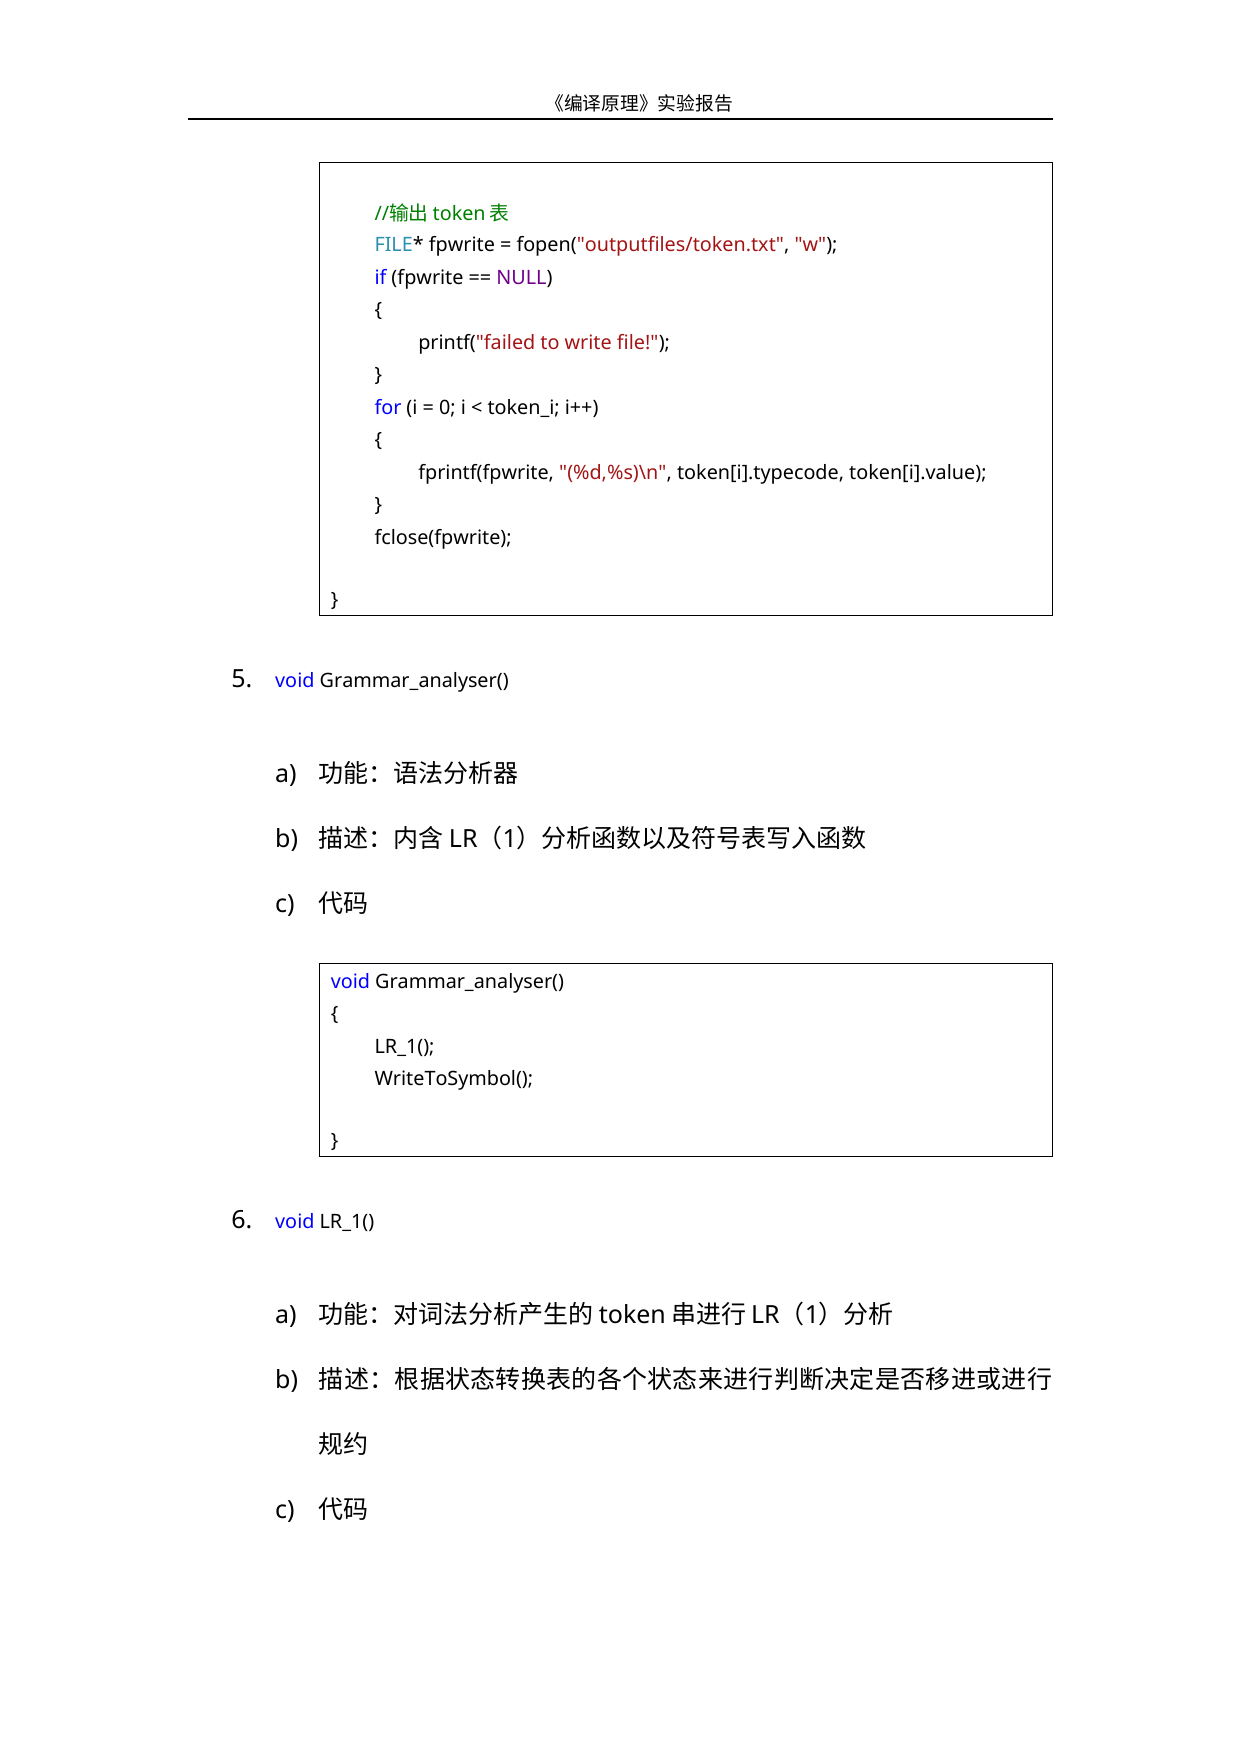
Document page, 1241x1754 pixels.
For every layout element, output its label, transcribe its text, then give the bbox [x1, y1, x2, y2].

list void Grammar_analyser() [231, 645, 1053, 710]
list 代码 [275, 1475, 1053, 1540]
table_header void Grammar_analyser() { LR_1(); WriteToSymbol(); } [320, 964, 1052, 1156]
list 功能：语法分析器 [275, 739, 1053, 804]
list void LR_1() [231, 1186, 1053, 1251]
list 功能：对词法分析产生的token串进行LR（1）分析 [275, 1280, 1053, 1345]
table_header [320, 163, 1052, 615]
list 描述：根据状态转换表的各个状态来进行判断决定是否移进或进行规约 [275, 1345, 1053, 1475]
list 代码 [275, 869, 1053, 934]
list 描述：内含LR（1）分析函数以及符号表写入函数 [275, 804, 1053, 869]
